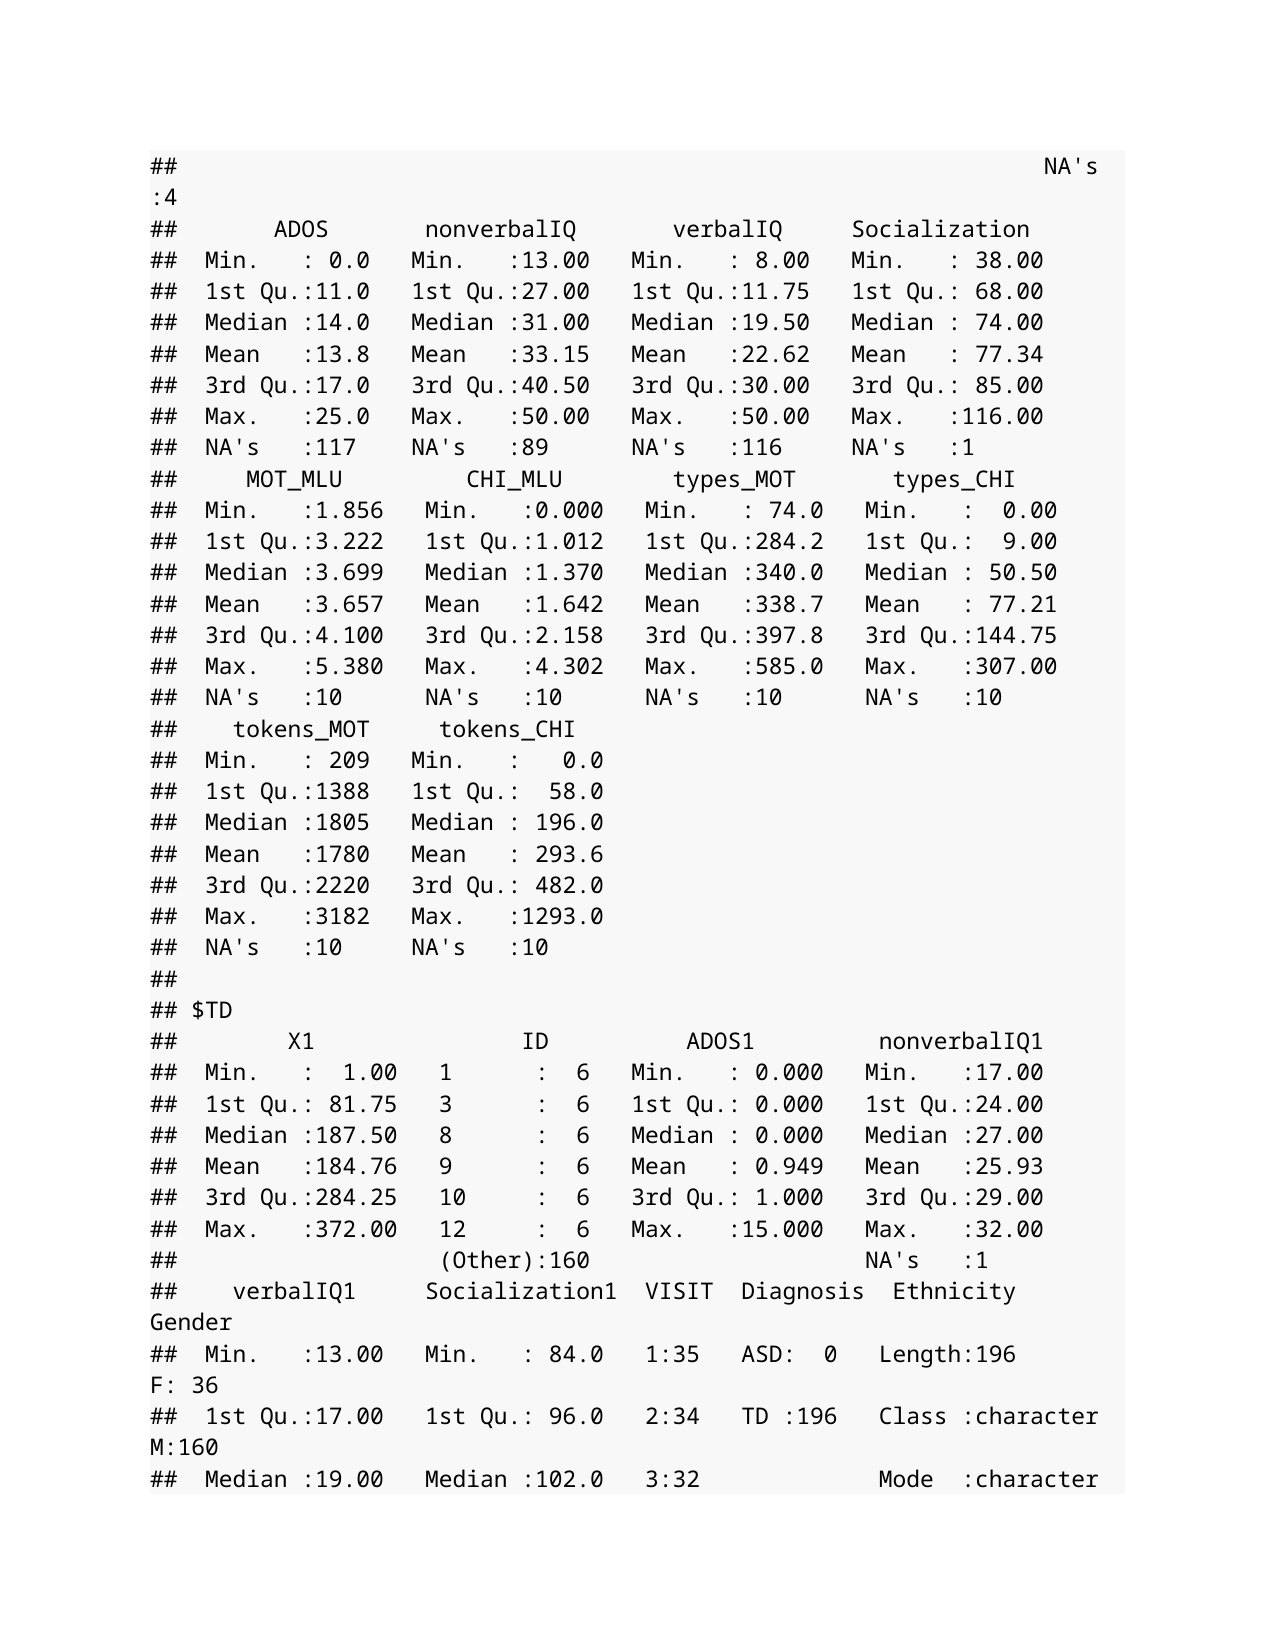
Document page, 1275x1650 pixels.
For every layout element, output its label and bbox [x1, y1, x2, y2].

text [150, 150, 1125, 1494]
